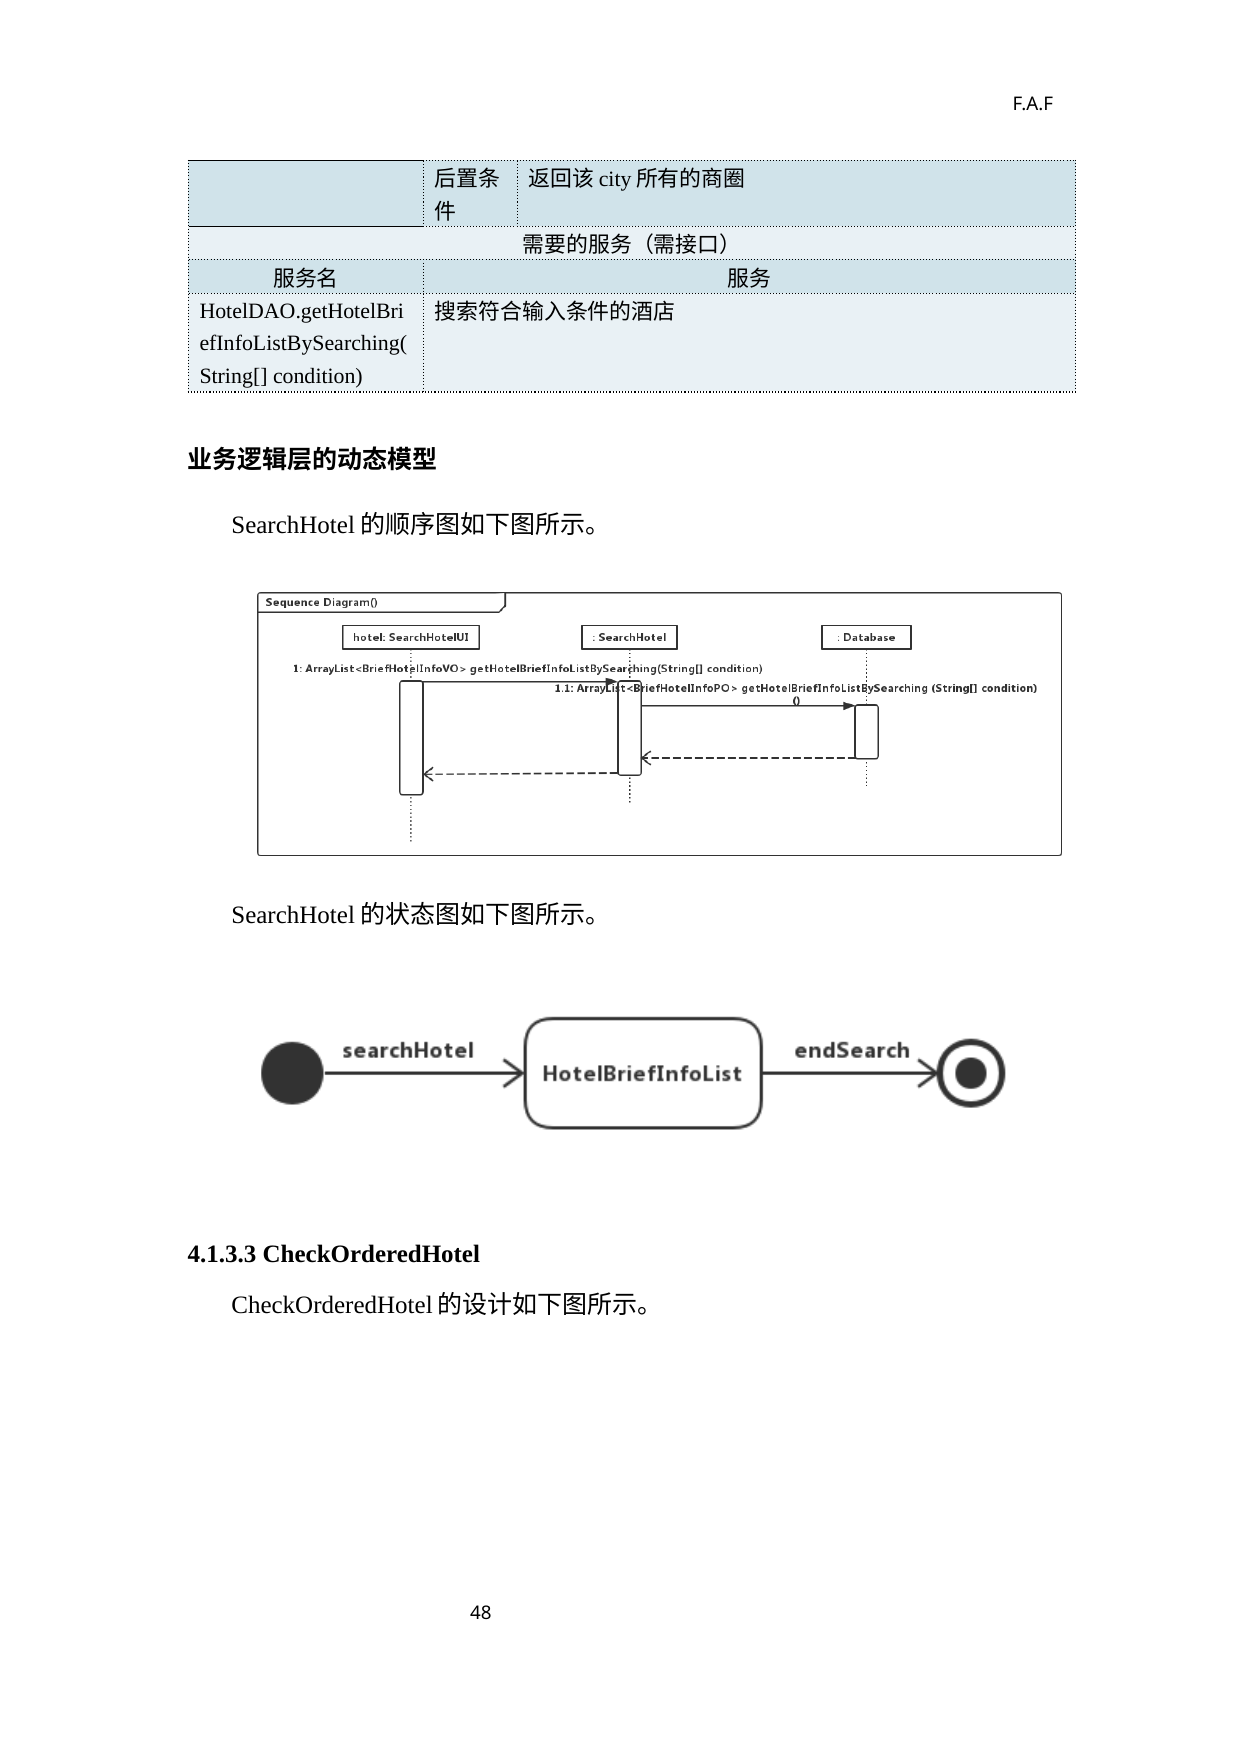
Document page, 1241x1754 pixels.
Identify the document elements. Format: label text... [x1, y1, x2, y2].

text SearchHotel的状态图如下图所示。 [220, 880, 1053, 945]
table_cell 服务名 [188, 259, 423, 293]
picture [220, 555, 1086, 880]
table_cell 后置条件 [423, 160, 517, 226]
text CheckOrderedHotel的设计如下图所示。 [187, 1270, 1053, 1335]
table_cell HotelDAO.getHotelBriefInfoListBySearching(String[] condition) [188, 293, 423, 391]
table_cell 服务 [423, 259, 1076, 293]
picture [187, 945, 1052, 1178]
text 业务逻辑层的动态模型 [187, 425, 1053, 490]
table_cell 需要的服务（需接口） [188, 226, 1076, 259]
table_cell 搜索符合输入条件的酒店 [423, 293, 1076, 391]
text SearchHotel的顺序图如下图所示。 [187, 490, 1053, 555]
table_cell 返回该city所有的商圈 [517, 160, 1076, 226]
text 4.1.3.3 CheckOrderedHotel [187, 1237, 1053, 1270]
